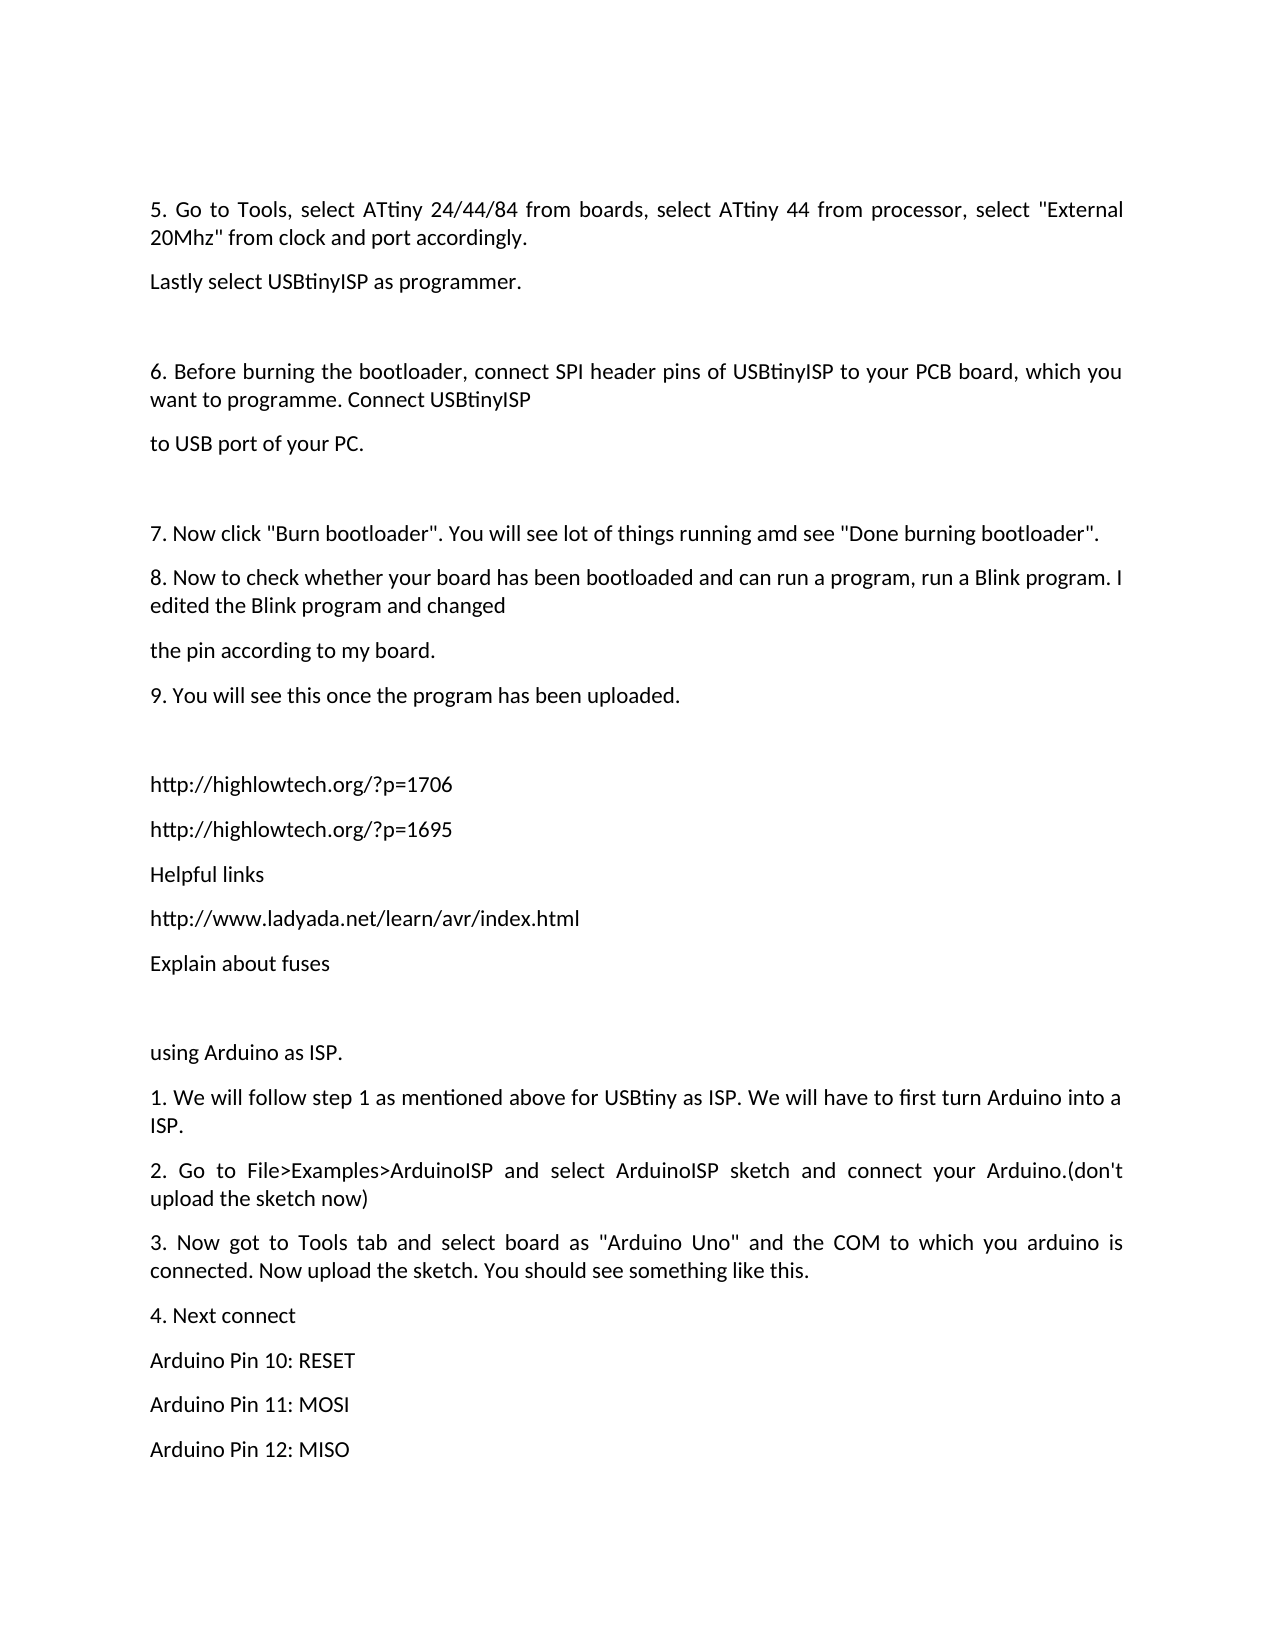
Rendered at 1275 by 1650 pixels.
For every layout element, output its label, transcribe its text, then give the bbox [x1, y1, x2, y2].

text 5. Go to Tools, select ATtiny 24/44/84 from boards, select ATtiny 44 from processor, select "External 20Mhz" from clock and port accordingly. [150, 195, 1125, 251]
text 7. Now click "Burn bootloader". You will see lot of things running amd see "Done burning bootloader". [150, 519, 1125, 547]
text http://www.ladyada.net/learn/avr/index.html [150, 904, 1125, 932]
text 4. Next connect [150, 1301, 1125, 1329]
text Lastly select USBtinyISP as programmer. [150, 267, 1125, 295]
text http://highlowtech.org/?p=1695 [150, 815, 1125, 843]
text using Arduino as ISP. [150, 1038, 1125, 1066]
text 2. Go to File>Examples>ArduinoISP and select ArduinoISP sketch and connect your Arduino.(don't upload the sketch now) [150, 1156, 1125, 1212]
text Helpful links [150, 860, 1125, 888]
text Arduino Pin 10: RESET [150, 1346, 1125, 1374]
text 9. You will see this once the program has been uploaded. [150, 681, 1125, 709]
text the pin according to my board. [150, 636, 1125, 664]
text Arduino Pin 11: MOSI [150, 1391, 1125, 1419]
text Explain about fuses [150, 949, 1125, 977]
text to USB port of your PC. [150, 429, 1125, 457]
text 3. Now got to Tools tab and select board as "Arduino Uno" and the COM to which you arduino is connected. Now upload the sketch. You should see something like this. [150, 1228, 1125, 1284]
text 1. We will follow step 1 as mentioned above for USBtiny as ISP. We will have to first turn Arduino into a ISP. [150, 1083, 1125, 1139]
text http://highlowtech.org/?p=1706 [150, 770, 1125, 798]
text Arduino Pin 12: MISO [150, 1435, 1125, 1463]
text 6. Before burning the bootloader, connect SPI header pins of USBtinyISP to your PCB board, which you want to programme. Connect USBtinyISP [150, 357, 1125, 413]
text 8. Now to check whether your board has been bootloaded and can run a program, run a Blink program. I edited the Blink program and changed [150, 563, 1125, 619]
